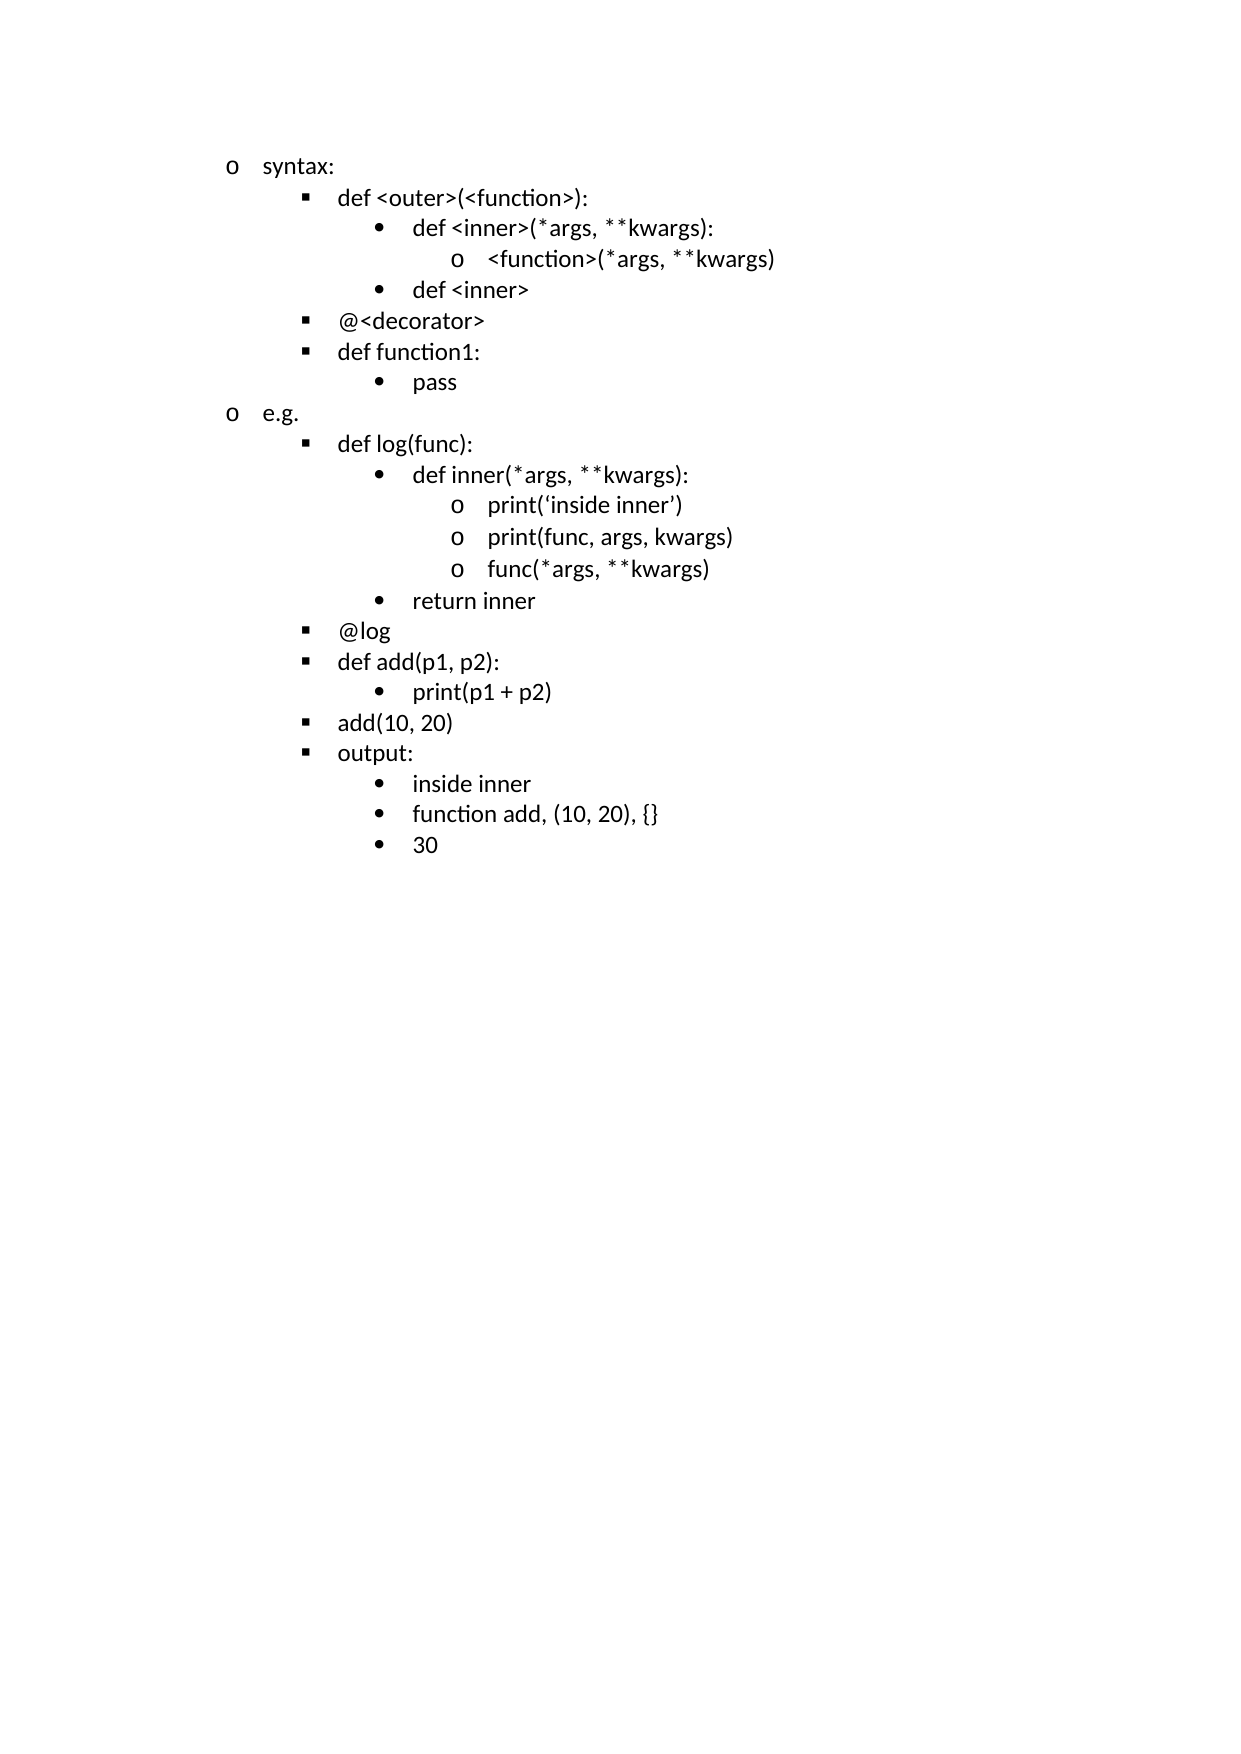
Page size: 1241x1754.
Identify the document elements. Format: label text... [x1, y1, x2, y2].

list def inner(*args, **kwargs): [375, 459, 1090, 489]
list def <inner> [375, 274, 1090, 305]
list print(p1 + p2) [375, 676, 1090, 707]
list add(10, 20) [300, 707, 1090, 737]
list 30 [375, 829, 1090, 859]
list def add(p1, p2): [300, 646, 1090, 676]
list return inner [375, 585, 1090, 615]
list def <outer>(<function>): [300, 182, 1090, 212]
list func(*args, **kwargs) [450, 553, 1090, 585]
list <function>(*args, **kwargs) [450, 243, 1090, 274]
list def function1: [300, 336, 1090, 366]
list pass [375, 366, 1090, 397]
list @log [300, 615, 1090, 646]
list function add, (10, 20), {} [375, 798, 1090, 829]
list @<decorator> [300, 305, 1090, 336]
list print(‘inside inner’) [450, 489, 1090, 521]
list print(func, args, kwargs) [450, 521, 1090, 553]
list inside inner [375, 768, 1090, 798]
list def log(func): [300, 428, 1090, 459]
list syntax: [225, 150, 1090, 182]
list def <inner>(*args, **kwargs): [375, 212, 1090, 243]
list e.g. [225, 397, 1090, 428]
list output: [300, 737, 1090, 768]
